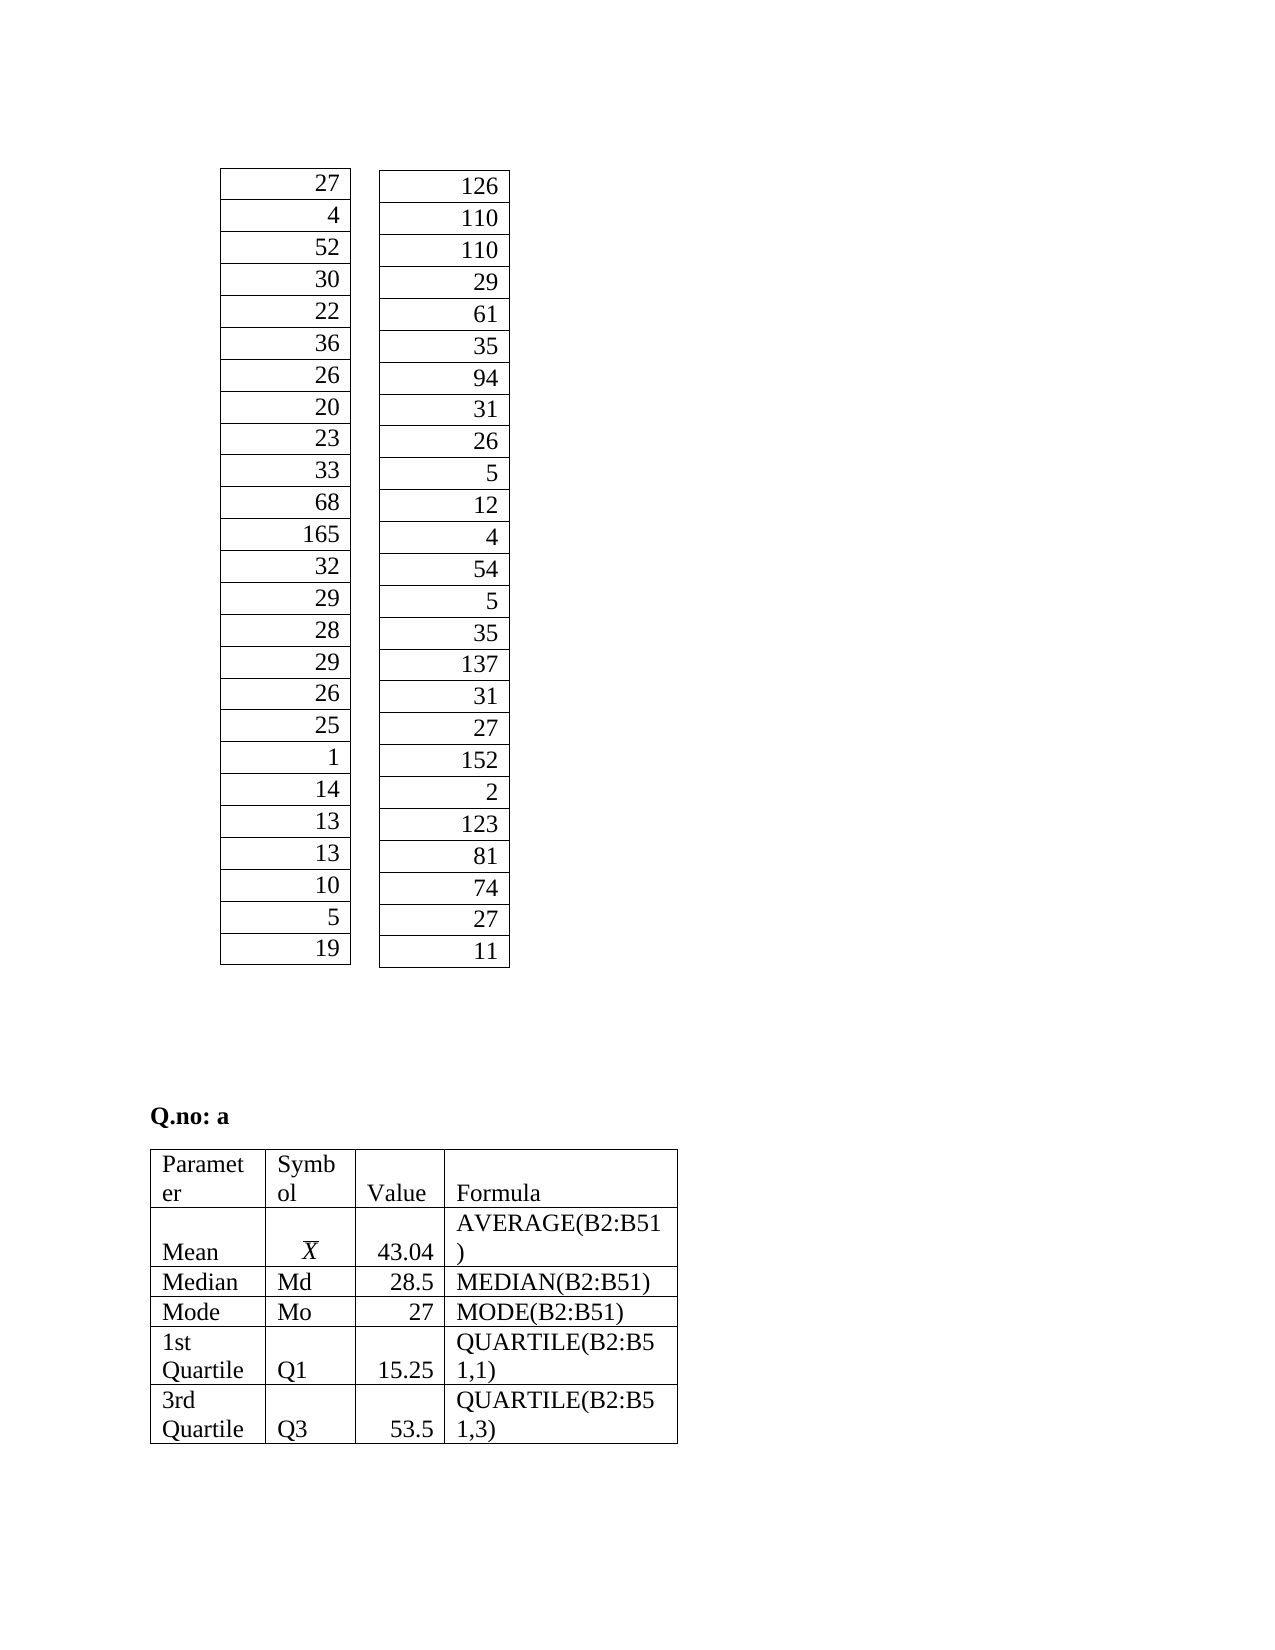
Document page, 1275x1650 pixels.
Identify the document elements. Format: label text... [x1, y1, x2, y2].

table_cell 4 [380, 522, 509, 553]
table_header Formula [445, 1150, 677, 1207]
table_cell 5 [221, 902, 350, 932]
table_cell 11 [380, 936, 509, 967]
table_cell 74 [380, 873, 509, 903]
table_cell 28.5 [356, 1267, 444, 1296]
table_cell 25 [221, 710, 350, 741]
table_header Value [356, 1150, 444, 1207]
table_cell 14 [221, 774, 350, 805]
table_header 27 [221, 169, 350, 199]
table_cell 43.04 [356, 1208, 444, 1266]
table_cell 28 [221, 615, 350, 646]
table_cell 27 [356, 1297, 444, 1326]
table_cell 26 [221, 360, 350, 391]
table_cell 54 [380, 554, 509, 585]
table_cell MEDIAN(B2:B51) [445, 1267, 677, 1296]
table_cell 4 [221, 200, 350, 231]
table_cell [266, 1208, 355, 1266]
table_cell 68 [221, 487, 350, 518]
table_cell 110 [380, 203, 509, 234]
table_cell 1 [221, 742, 350, 773]
table_cell 30 [221, 264, 350, 295]
table_cell 61 [380, 299, 509, 330]
table_cell 19 [221, 934, 350, 964]
table_cell 29 [380, 267, 509, 298]
table_cell Md [266, 1267, 355, 1296]
table_cell 33 [221, 455, 350, 486]
table_header Parameter [151, 1150, 265, 1207]
table_cell QUARTILE(B2:B51,1) [445, 1327, 677, 1384]
table_cell 94 [380, 363, 509, 393]
table_cell 31 [380, 681, 509, 712]
table_cell 13 [221, 838, 350, 869]
table_cell Q3 [266, 1385, 355, 1443]
table_cell 5 [380, 586, 509, 617]
table_cell 1st Quartile [151, 1327, 265, 1384]
table_cell 35 [380, 618, 509, 648]
table_cell 137 [380, 650, 509, 680]
table_cell 27 [380, 713, 509, 744]
table_cell 81 [380, 841, 509, 872]
table_cell 15.25 [356, 1327, 444, 1384]
table_cell 31 [380, 395, 509, 425]
table_cell 152 [380, 745, 509, 776]
table_cell Mean [151, 1208, 265, 1266]
table_cell 2 [380, 777, 509, 808]
table_cell 20 [221, 392, 350, 422]
text Q.no: a [150, 1101, 1125, 1129]
table_cell 26 [221, 679, 350, 709]
table_cell 52 [221, 232, 350, 263]
table_cell 165 [221, 519, 350, 550]
table_cell 22 [221, 296, 350, 327]
table_cell 110 [380, 235, 509, 266]
table_cell 27 [380, 905, 509, 935]
table_cell Median [151, 1267, 265, 1296]
table_cell 36 [221, 328, 350, 359]
table_header 126 [380, 171, 509, 202]
table_cell 29 [221, 583, 350, 614]
table_cell 10 [221, 870, 350, 901]
table_cell 123 [380, 809, 509, 840]
table_cell Mo [266, 1297, 355, 1326]
table_cell Q1 [266, 1327, 355, 1384]
table_cell 29 [221, 647, 350, 677]
table_cell QUARTILE(B2:B51,3) [445, 1385, 677, 1443]
table_cell 35 [380, 331, 509, 362]
table_cell 53.5 [356, 1385, 444, 1443]
table_cell Mode [151, 1297, 265, 1326]
table_header Symbol [266, 1150, 355, 1207]
table_cell 5 [380, 458, 509, 489]
table_cell 23 [221, 424, 350, 454]
table_cell 13 [221, 806, 350, 837]
table_cell 26 [380, 426, 509, 457]
table_cell 12 [380, 490, 509, 521]
table_cell MODE(B2:B51) [445, 1297, 677, 1326]
table_cell AVERAGE(B2:B51) [445, 1208, 677, 1266]
table_cell 3rd Quartile [151, 1385, 265, 1443]
table_cell 32 [221, 551, 350, 582]
